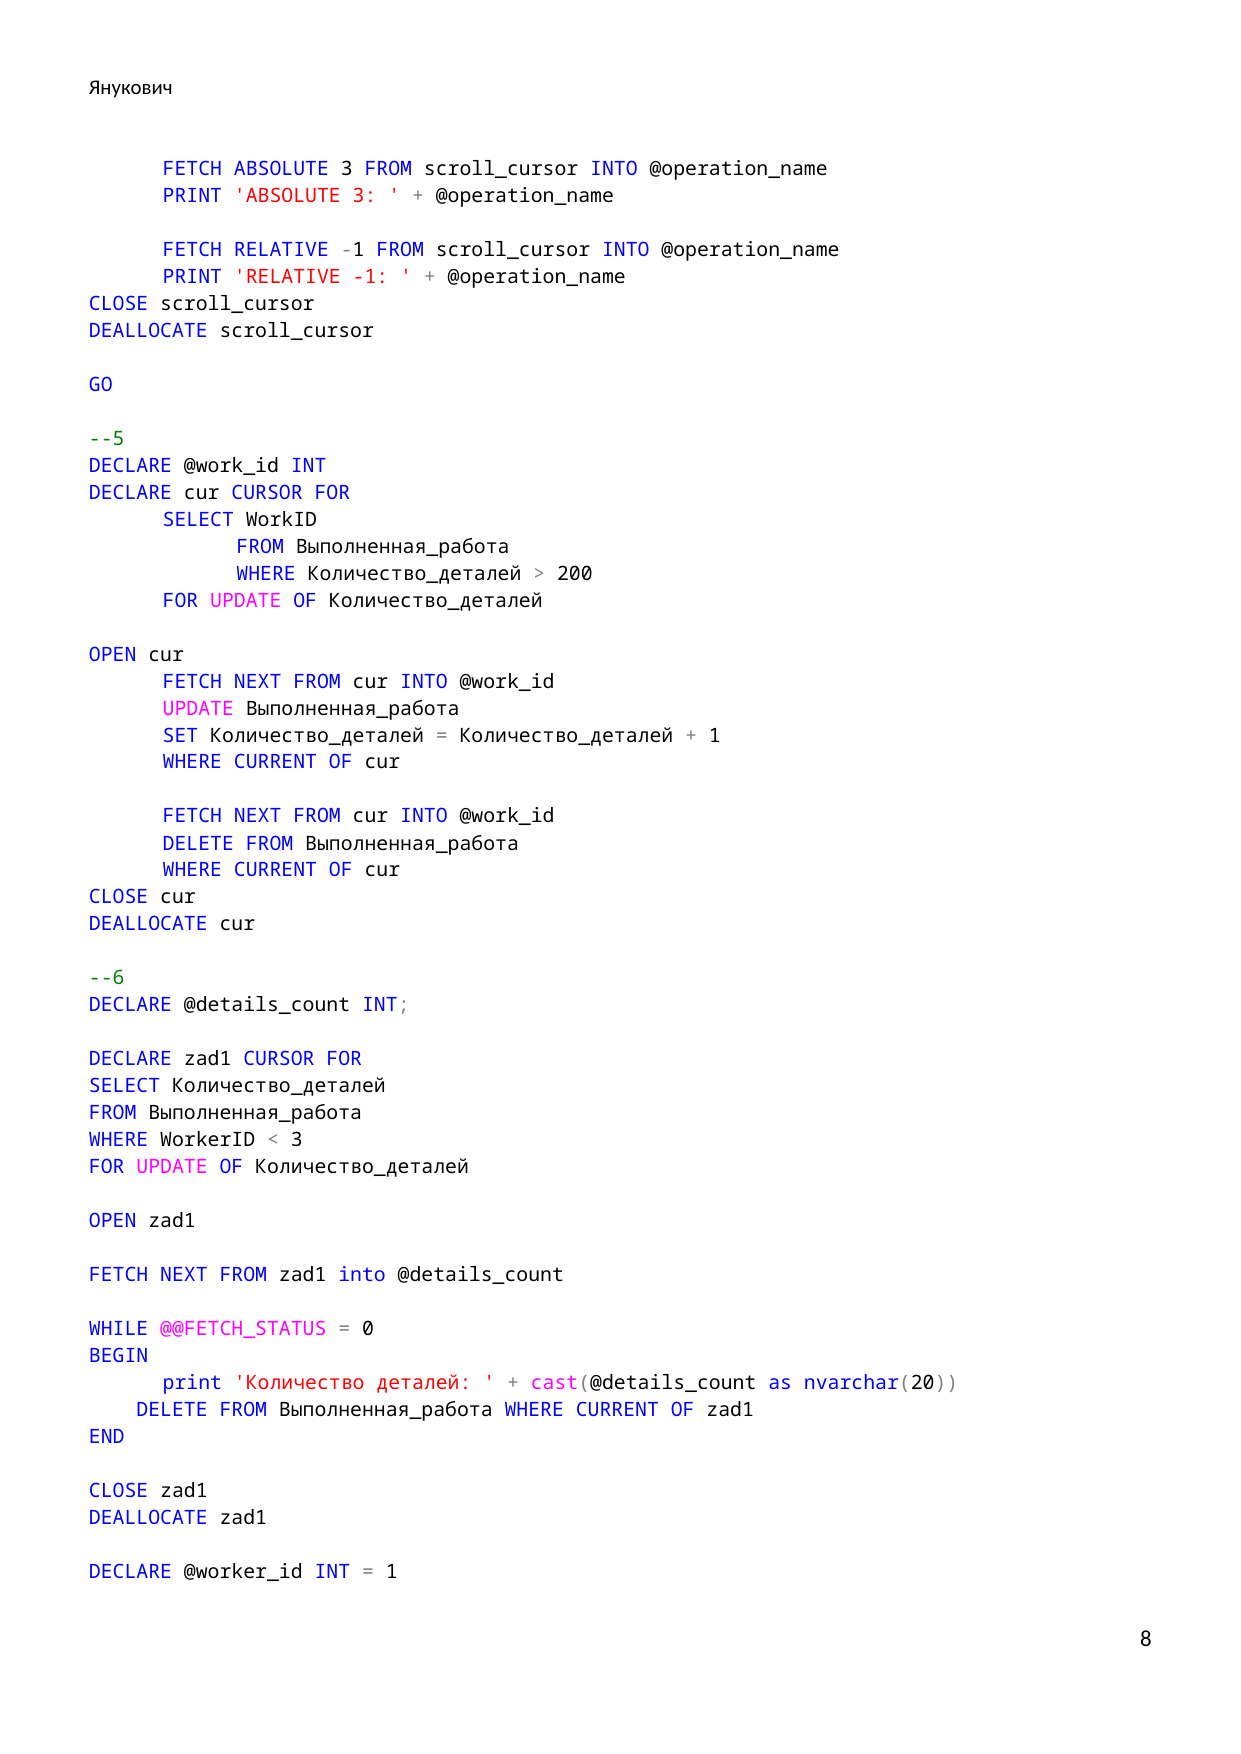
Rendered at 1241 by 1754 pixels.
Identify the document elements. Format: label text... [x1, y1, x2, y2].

text WHILE @@FETCH_STATUS = 0 [89, 1314, 1152, 1341]
text GO [89, 370, 1152, 397]
text DECLARE @worker_id INT = 1 [89, 1557, 1152, 1584]
text DELETE FROM Выполненная_работа WHERE CURRENT OF zad1 [89, 1395, 1152, 1422]
text OPEN cur [89, 640, 1152, 667]
text CLOSE scroll_cursor [89, 289, 1152, 316]
text OPEN zad1 [89, 1206, 1152, 1233]
text SELECT WorkID [89, 505, 1152, 532]
text print 'Количество деталей: ' + cast(@details_count as nvarchar(20)) [89, 1368, 1152, 1395]
text --6 [89, 964, 1152, 991]
text PRINT 'ABSOLUTE 3: ' + @operation_name [89, 181, 1152, 208]
text WHERE WorkerID < 3 [89, 1126, 1152, 1152]
text WHERE Количество_деталей > 200 [89, 559, 1152, 586]
text DEALLOCATE zad1 [89, 1503, 1152, 1530]
text DELETE FROM Выполненная_работа [89, 829, 1152, 856]
text SELECT Количество_деталей [89, 1072, 1152, 1098]
text DECLARE @work_id INT [89, 451, 1152, 478]
text DECLARE zad1 CURSOR FOR [89, 1044, 1152, 1072]
text END [89, 1422, 1152, 1449]
text WHERE CURRENT OF cur [89, 748, 1152, 775]
text BEGIN [89, 1341, 1152, 1368]
text DEALLOCATE cur [89, 910, 1152, 937]
text FOR UPDATE OF Количество_деталей [89, 1152, 1152, 1179]
text SET Количество_деталей = Количество_деталей + 1 [89, 721, 1152, 748]
text PRINT 'RELATIVE -1: ' + @operation_name [89, 262, 1152, 289]
text WHERE CURRENT OF cur [89, 856, 1152, 883]
text FROM Выполненная_работа [89, 1098, 1152, 1126]
text CLOSE zad1 [89, 1476, 1152, 1503]
text FROM Выполненная_работа [89, 532, 1152, 559]
text FETCH NEXT FROM cur INTO @work_id [89, 802, 1152, 829]
text DECLARE @details_count INT; [89, 991, 1152, 1018]
text FOR UPDATE OF Количество_деталей [89, 586, 1152, 613]
text DECLARE cur CURSOR FOR [89, 478, 1152, 505]
text FETCH RELATIVE -1 FROM scroll_cursor INTO @operation_name [89, 235, 1152, 262]
text DEALLOCATE scroll_cursor [89, 316, 1152, 343]
text CLOSE cur [89, 883, 1152, 910]
text FETCH NEXT FROM zad1 into @details_count [89, 1260, 1152, 1287]
text UPDATE Выполненная_работа [89, 694, 1152, 721]
text --5 [89, 424, 1152, 451]
text FETCH ABSOLUTE 3 FROM scroll_cursor INTO @operation_name [89, 154, 1152, 181]
text FETCH NEXT FROM cur INTO @work_id [89, 667, 1152, 694]
